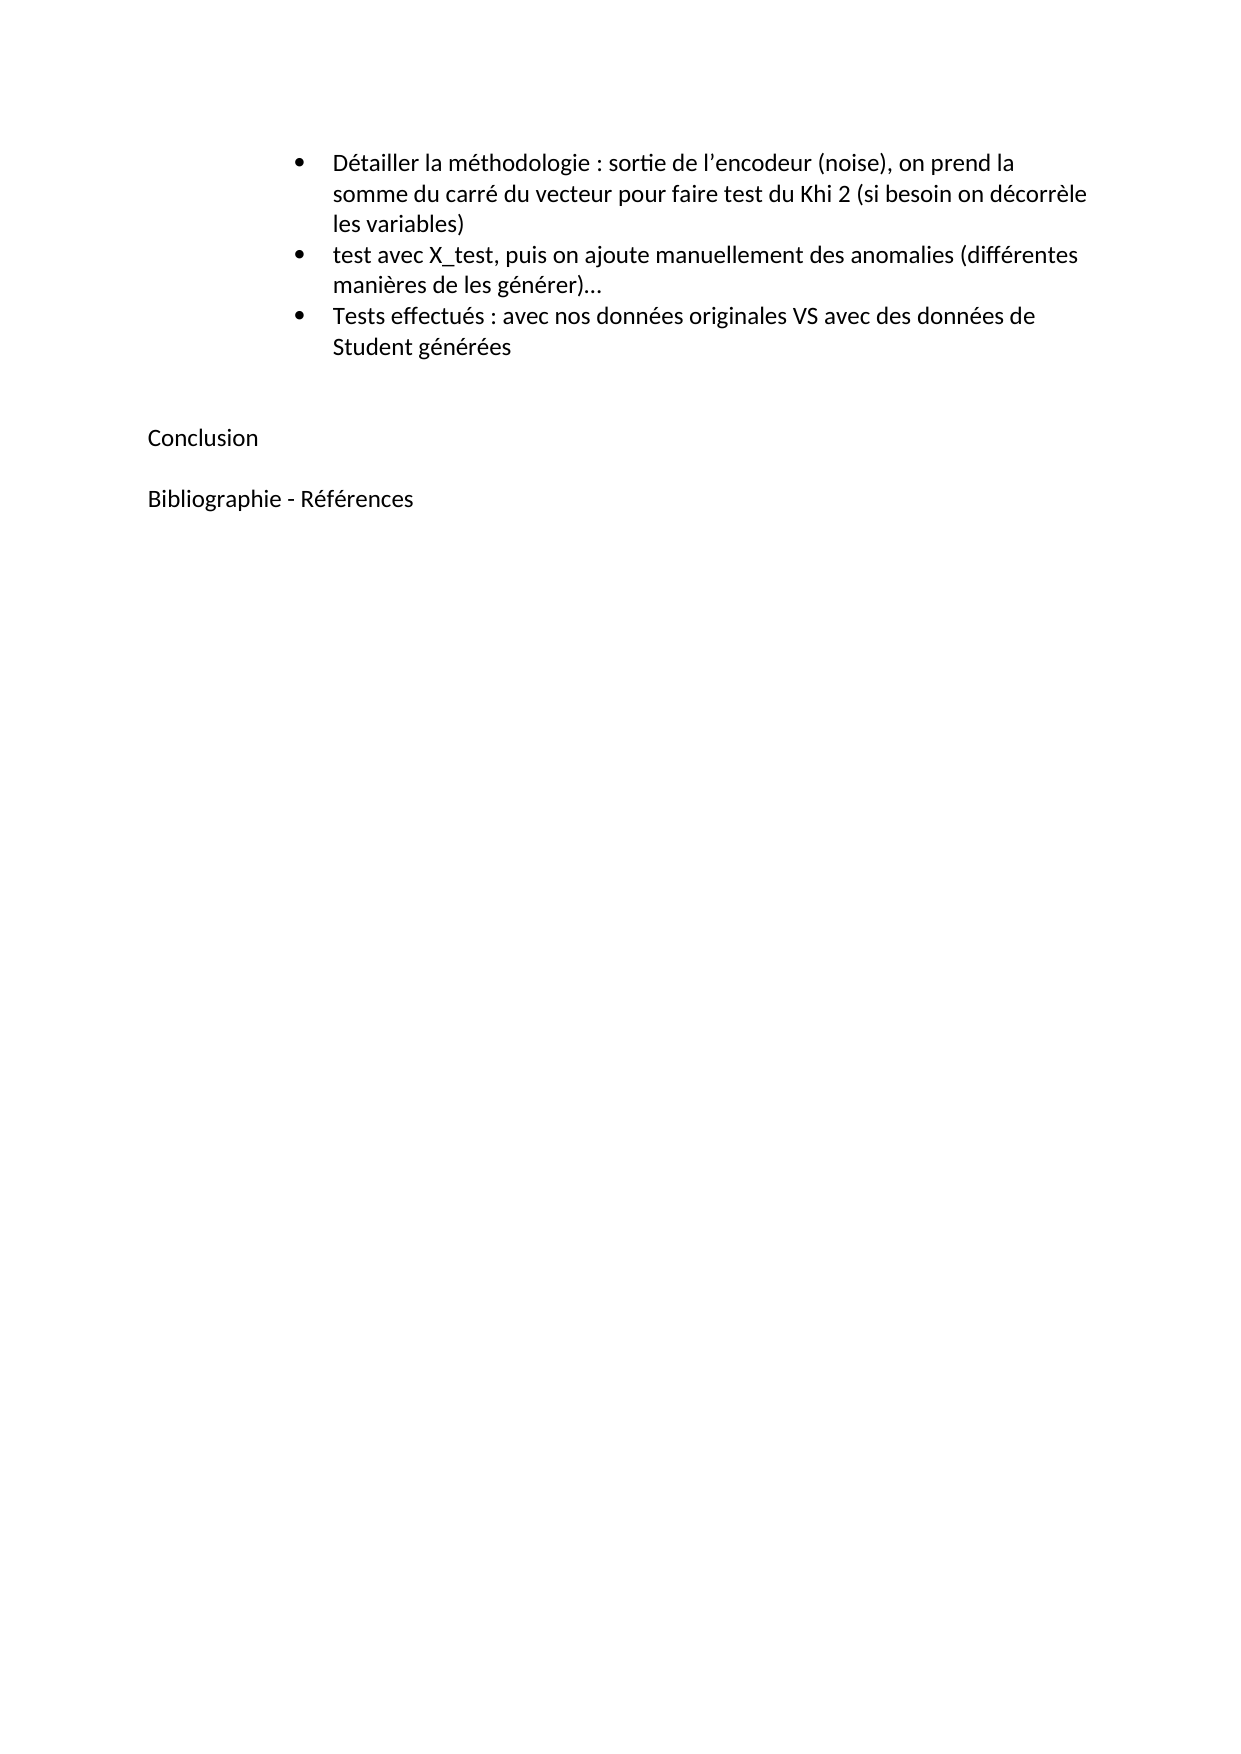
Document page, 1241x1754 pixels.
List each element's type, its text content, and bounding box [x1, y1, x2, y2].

list test avec X_test, puis on ajoute manuellement des anomalies (différentes manières de les générer)… [295, 239, 1093, 300]
list Détailler la méthodologie : sortie de l’encodeur (noise), on prend la somme du carré du vecteur pour faire test du Khi 2 (si besoin on décorrèle les variables) [295, 148, 1093, 239]
list Tests effectués : avec nos données originales VS avec des données de Student générées [295, 300, 1093, 361]
text Bibliographie - Références [148, 483, 1093, 514]
text Conclusion [148, 422, 1093, 453]
